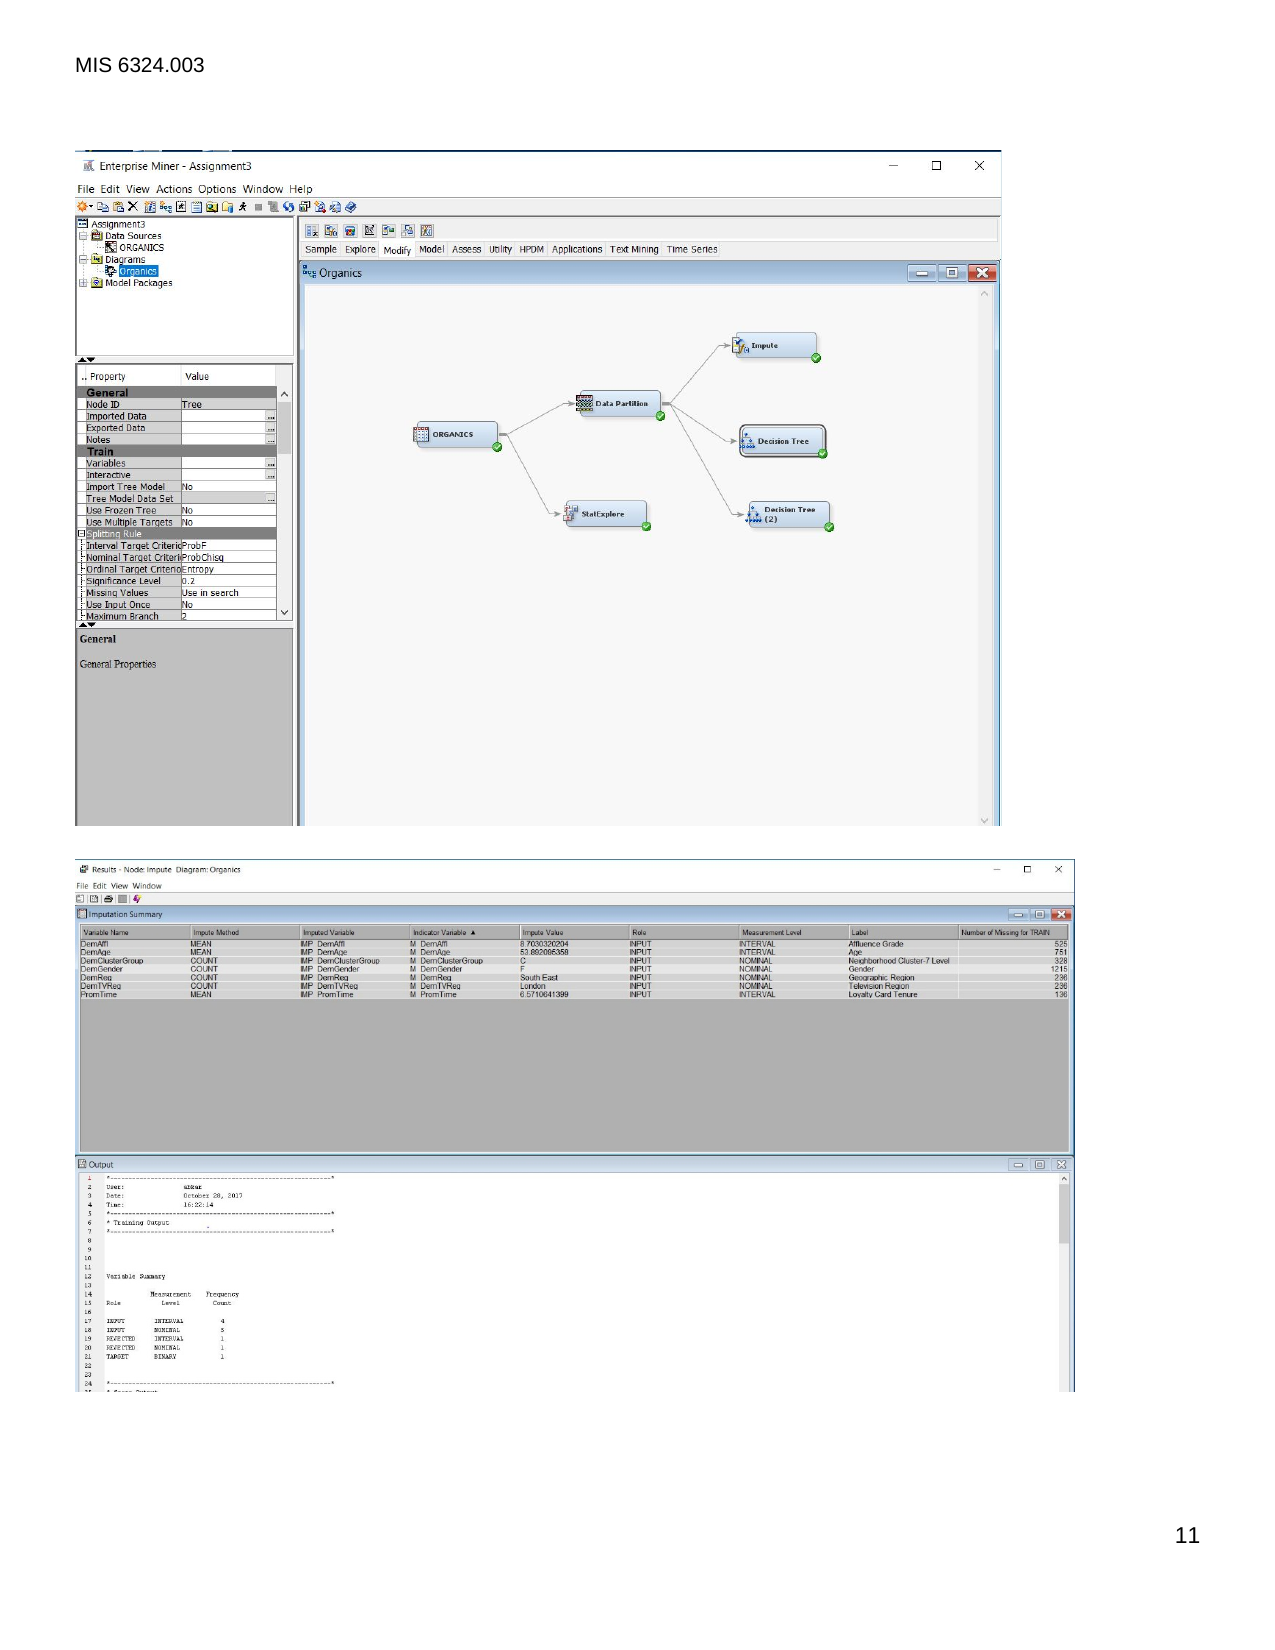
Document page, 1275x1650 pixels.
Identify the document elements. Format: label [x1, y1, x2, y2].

picture [75, 150, 1002, 826]
picture [75, 859, 1075, 1392]
